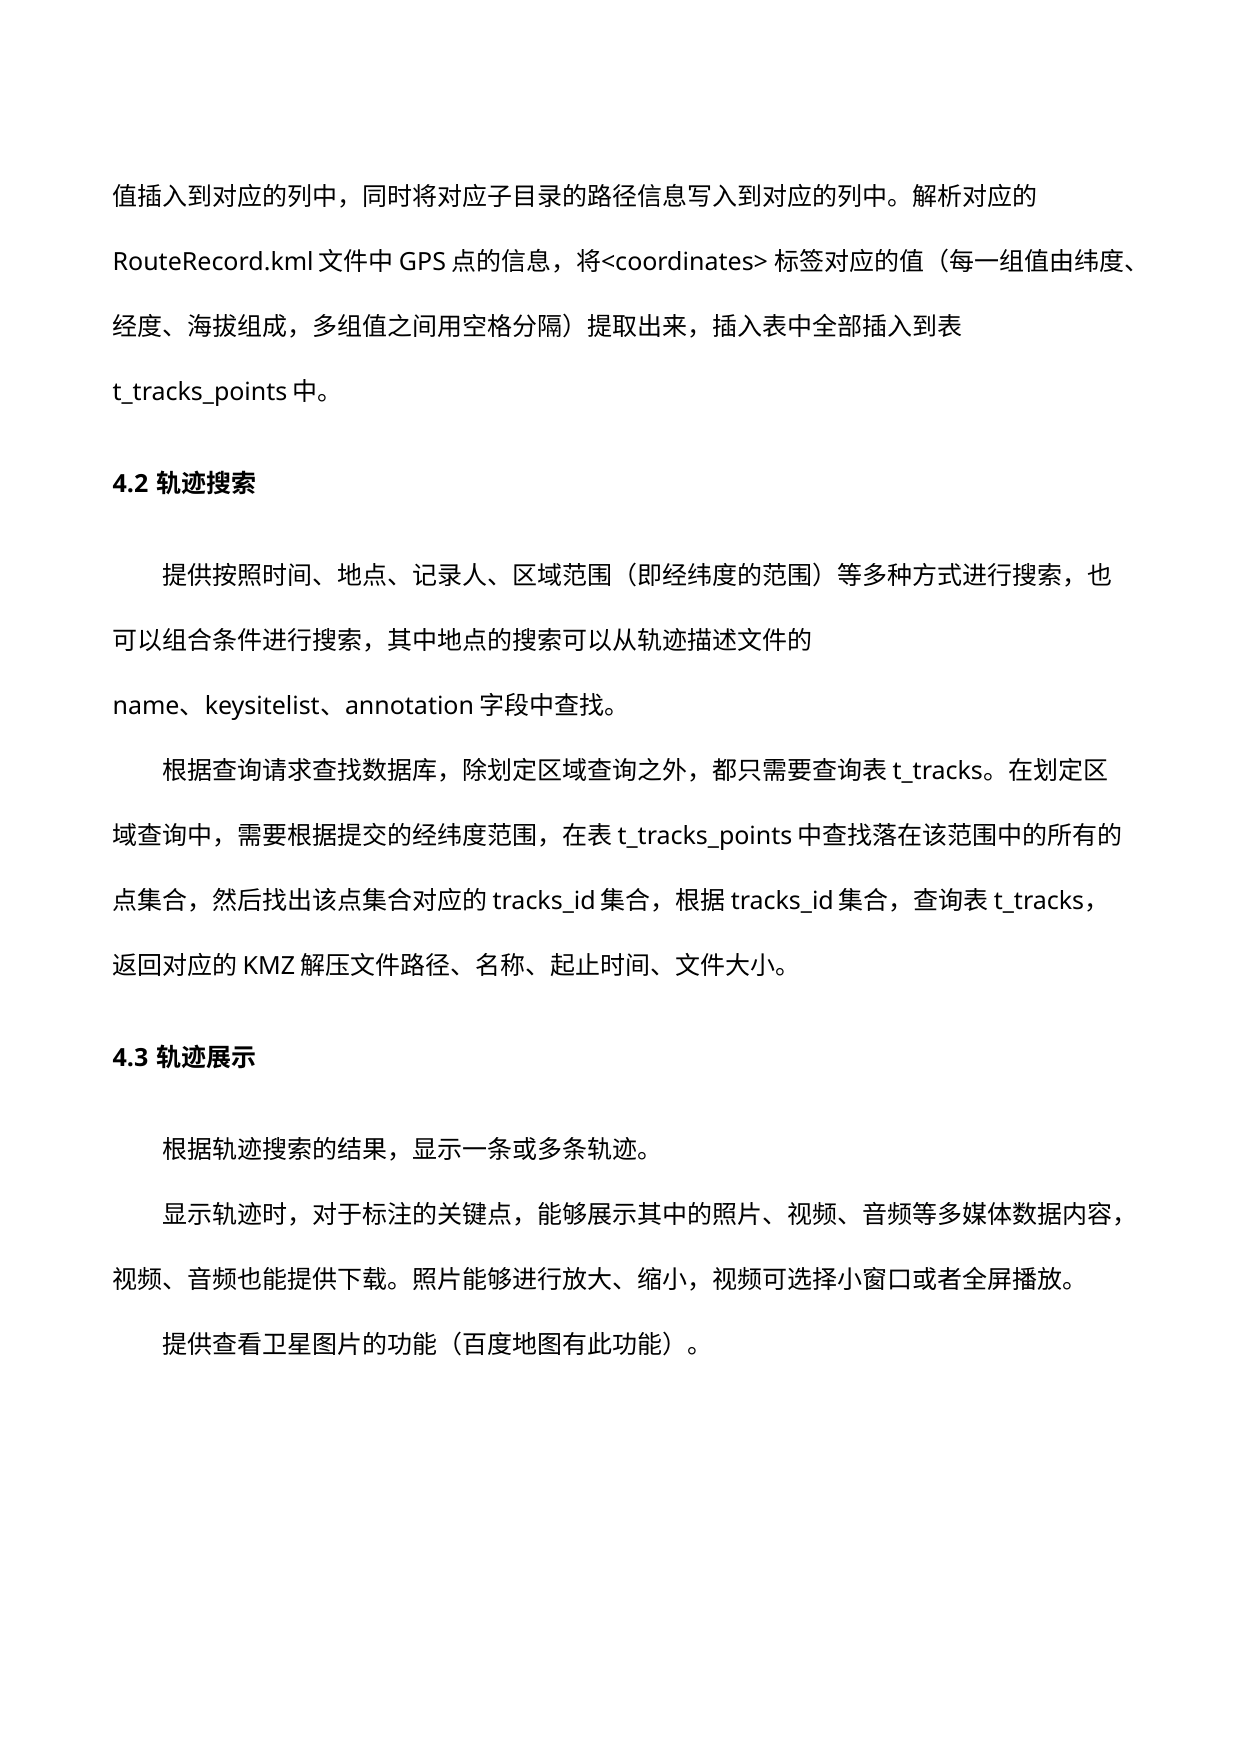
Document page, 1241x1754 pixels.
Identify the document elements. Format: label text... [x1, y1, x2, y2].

subtitle 轨迹搜索 [112, 449, 1128, 514]
text 根据查询请求查找数据库，除划定区域查询之外，都只需要查询表t_tracks。在划定区域查询中，需要根据提交的经纬度范围，在表t_tracks_points中查找落在该范围中的所有的点集合，然后找出该点集合对应的tracks_id集合，根据tracks_id集合，查询表t_tracks，返回对应的KMZ解压文件路径、名称、起止时间、文件大小。 [112, 736, 1128, 996]
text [112, 162, 1128, 422]
text 提供按照时间、地点、记录人、区域范围（即经纬度的范围）等多种方式进行搜索，也可以组合条件进行搜索，其中地点的搜索可以从轨迹描述文件的name、keysitelist、annotation字段中查找。 [112, 541, 1128, 736]
text 显示轨迹时，对于标注的关键点，能够展示其中的照片、视频、音频等多媒体数据内容，视频、音频也能提供下载。照片能够进行放大、缩小，视频可选择小窗口或者全屏播放。 [112, 1180, 1128, 1310]
subtitle 轨迹展示 [112, 1023, 1128, 1088]
text 根据轨迹搜索的结果，显示一条或多条轨迹。 [112, 1115, 1128, 1180]
text 提供查看卫星图片的功能（百度地图有此功能）。 [112, 1310, 1128, 1375]
